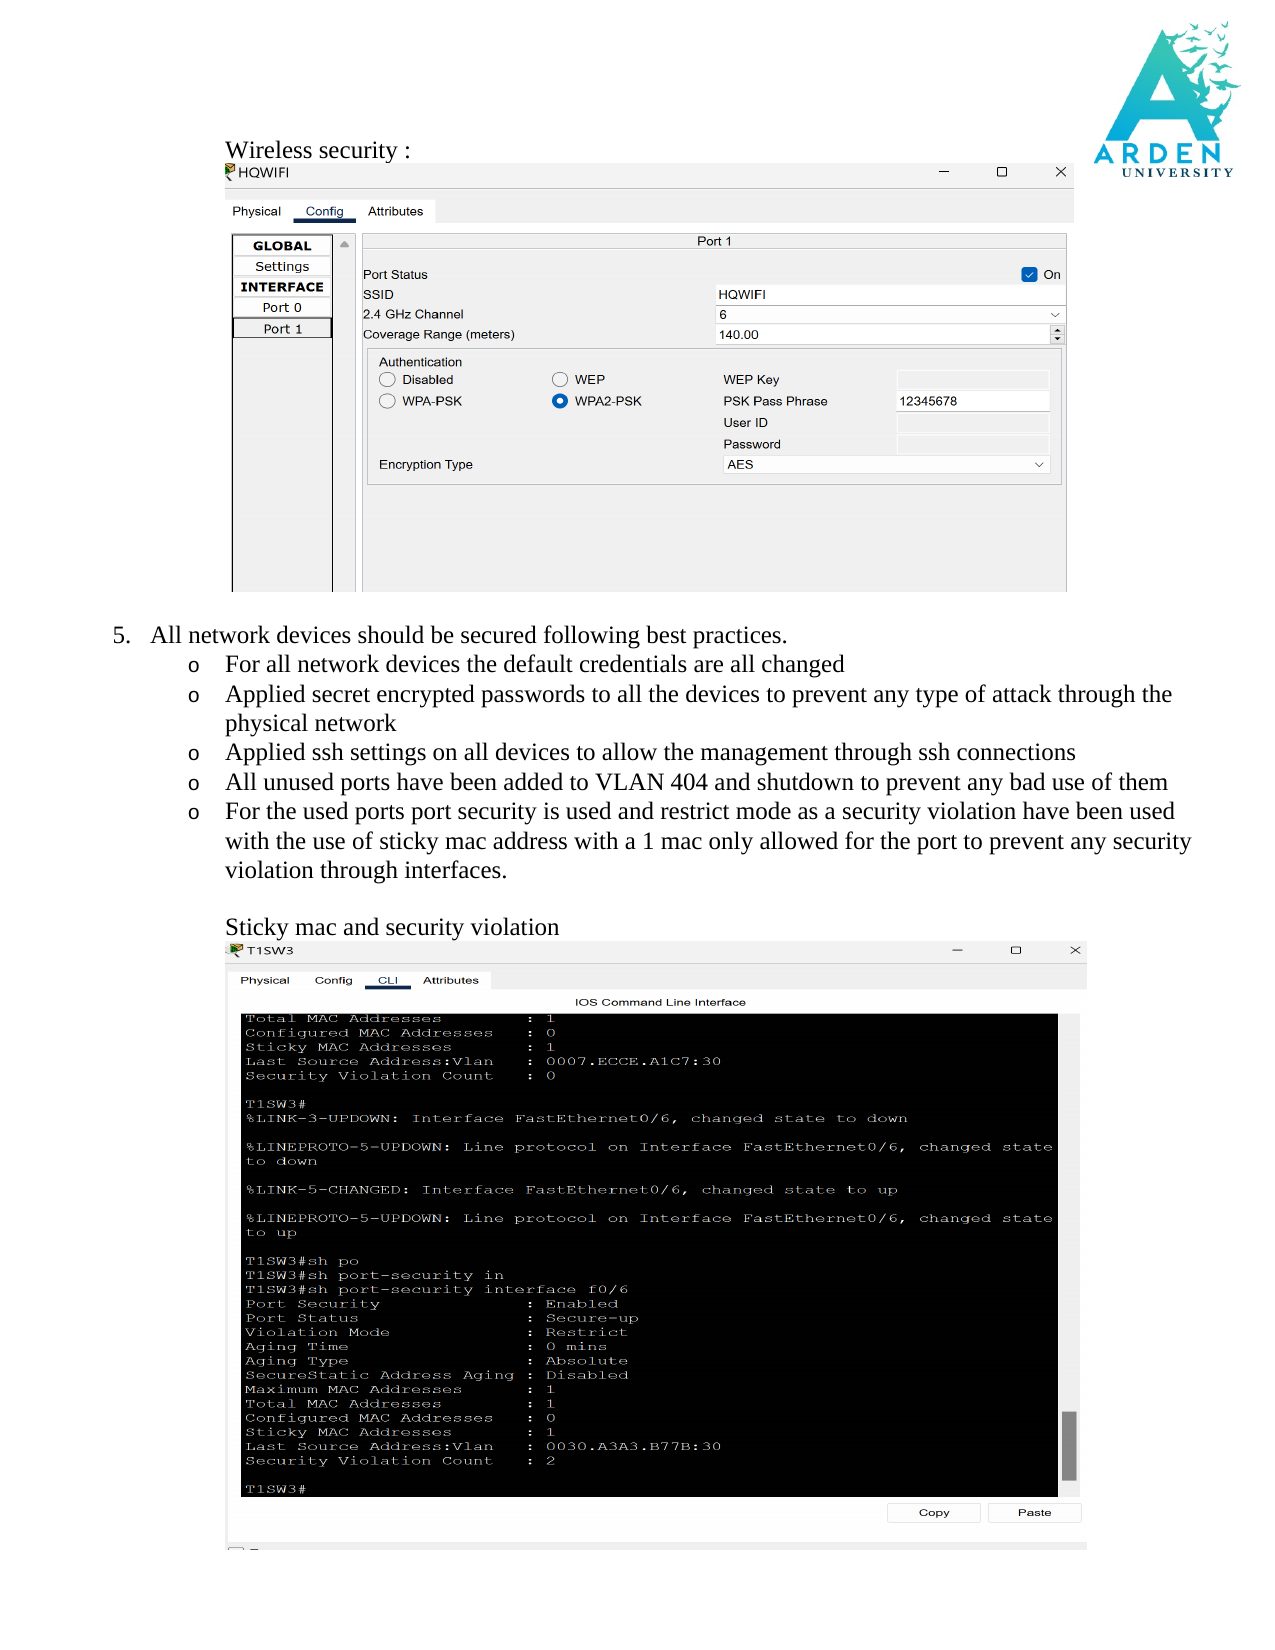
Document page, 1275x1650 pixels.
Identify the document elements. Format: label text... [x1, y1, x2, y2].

list For all network devices the default credentials are all changed [187, 649, 1200, 679]
list For the used ports port security is used and restrict mode as a security violation have been used with the use of sticky mac address with a 1 mac only allowed for the port to prevent any security violation through interfaces. [187, 796, 1200, 883]
list Applied ssh settings on all devices to allow the management through ssh connections [187, 737, 1200, 767]
text Wireless security : [225, 135, 1200, 164]
picture [1093, 21, 1241, 177]
list Applied secret encrypted passwords to all the devices to prevent any type of attack through the physical network [187, 679, 1200, 737]
picture [225, 941, 1087, 1550]
list All unused ports have been added to VLAN 404 and shutdown to prevent any bad use of them [187, 767, 1200, 796]
text Sticky mac and security violation [225, 912, 1200, 941]
picture [225, 163, 1074, 592]
list All network devices should be secured following best practices. [112, 621, 1200, 649]
